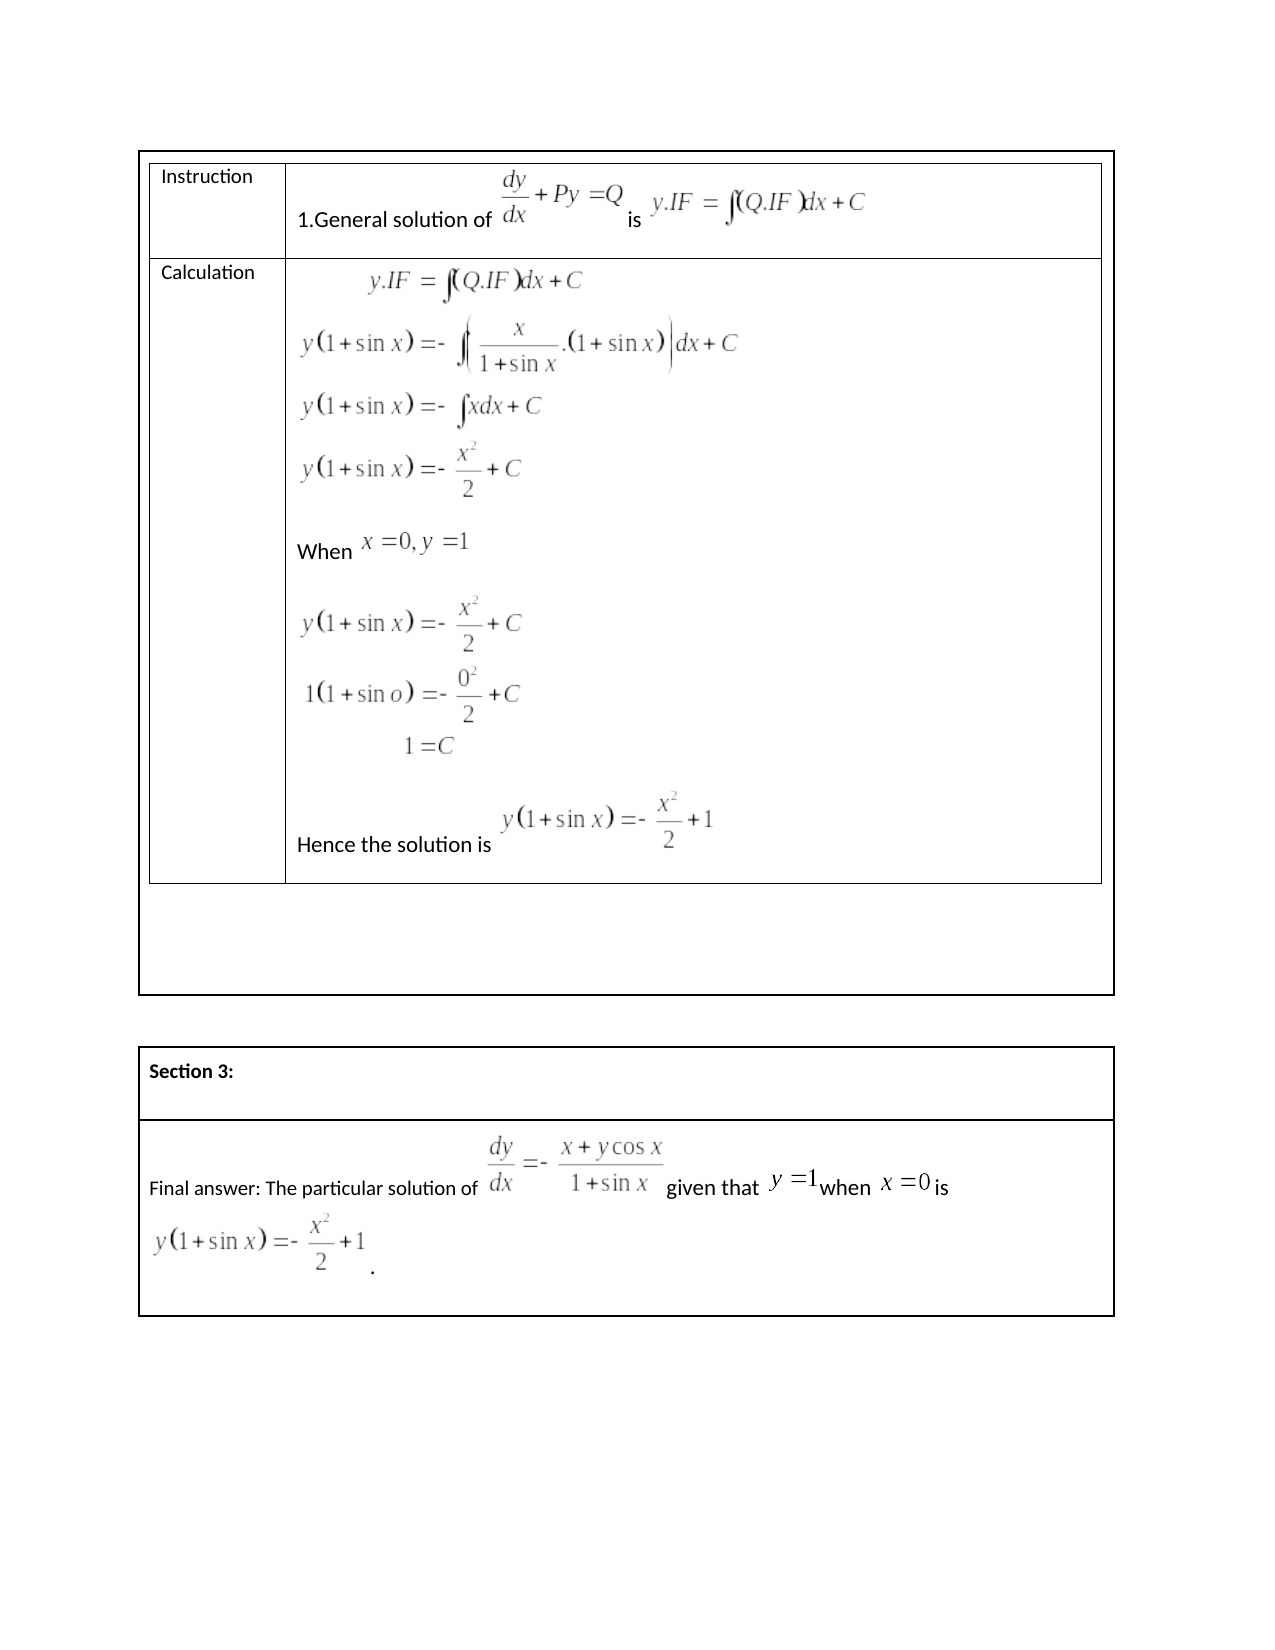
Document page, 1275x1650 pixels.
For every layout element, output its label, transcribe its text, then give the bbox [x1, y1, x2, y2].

table_header Section 3: [140, 1048, 1113, 1119]
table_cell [140, 152, 1113, 994]
table_cell Final answer: The particular solution of given that when is . [140, 1121, 1113, 1315]
